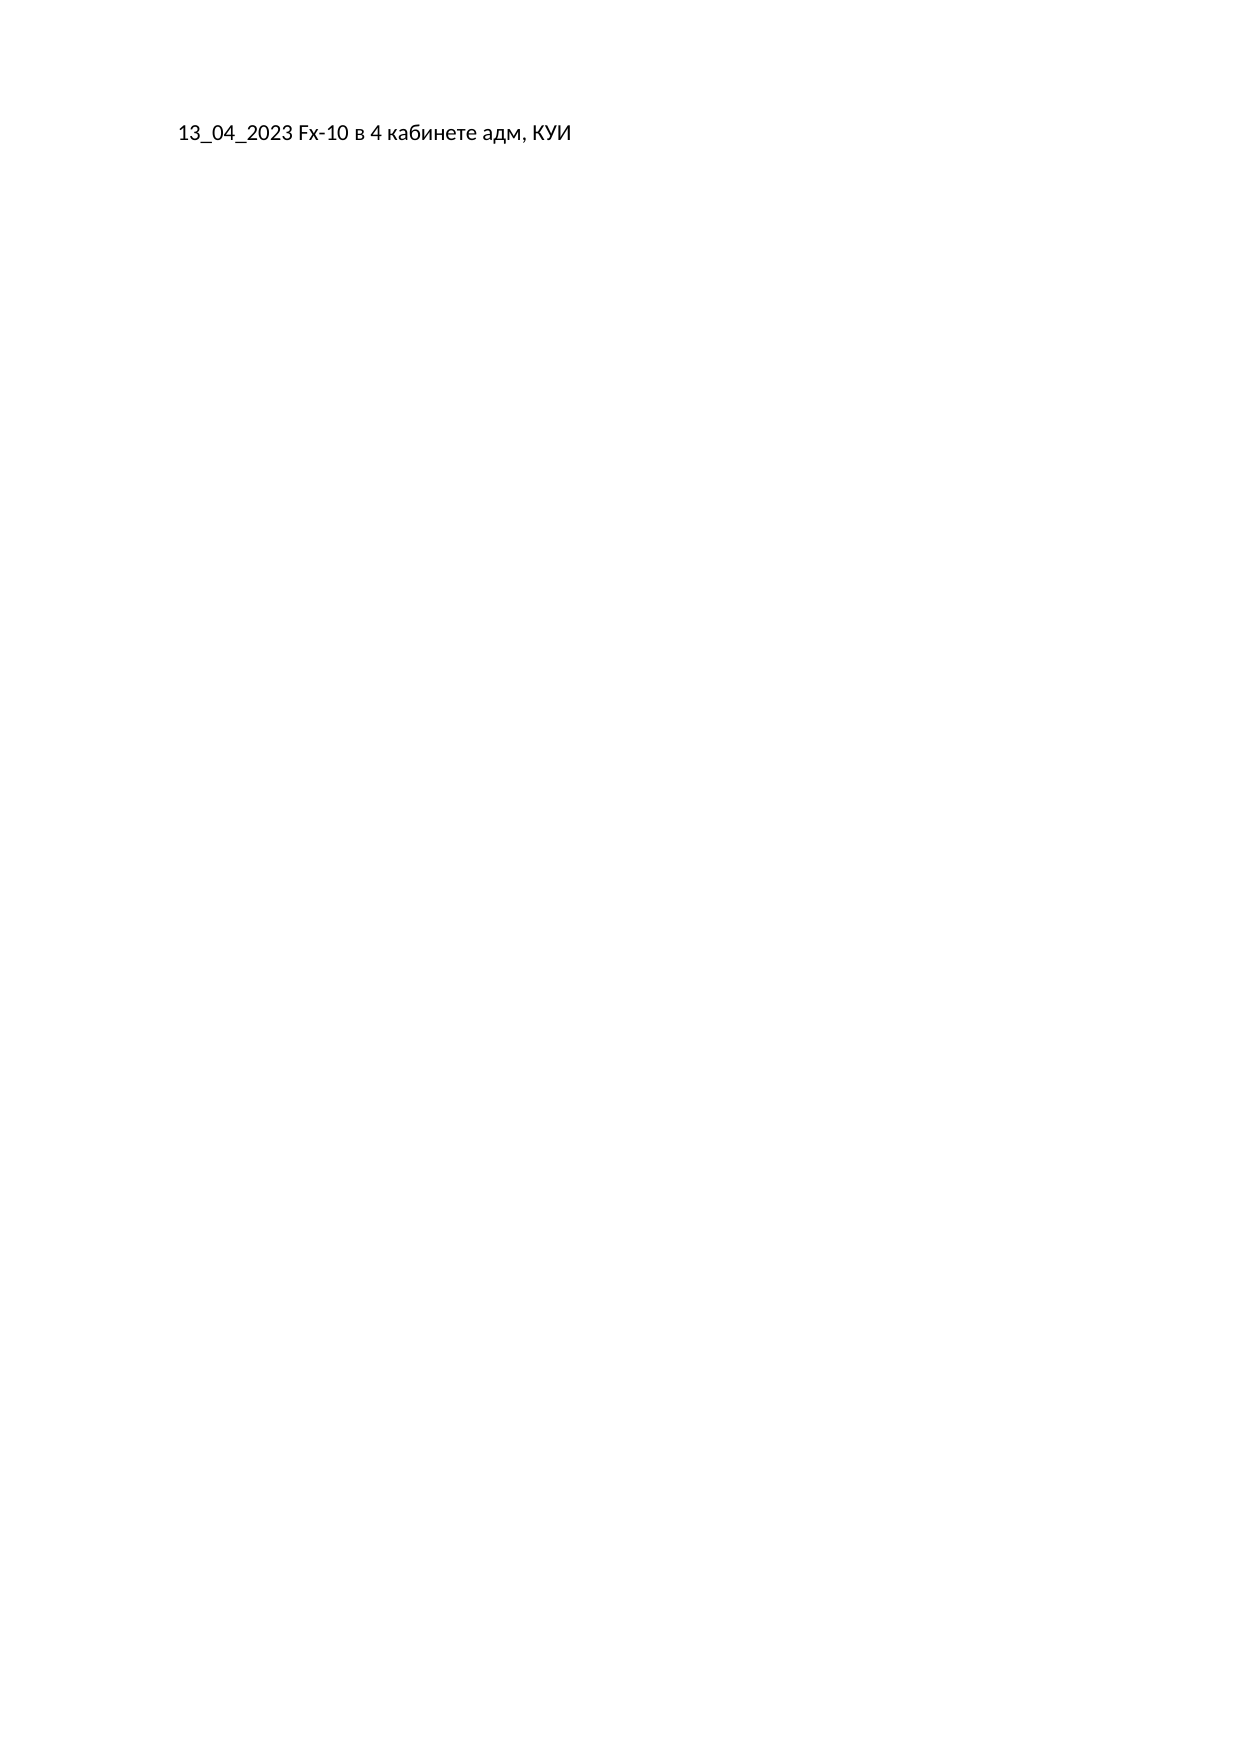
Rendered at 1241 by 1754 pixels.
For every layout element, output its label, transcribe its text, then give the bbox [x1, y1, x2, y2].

text 13_04_2023 Fx-10 в 4 кабинете адм, КУИ [177, 118, 1152, 146]
